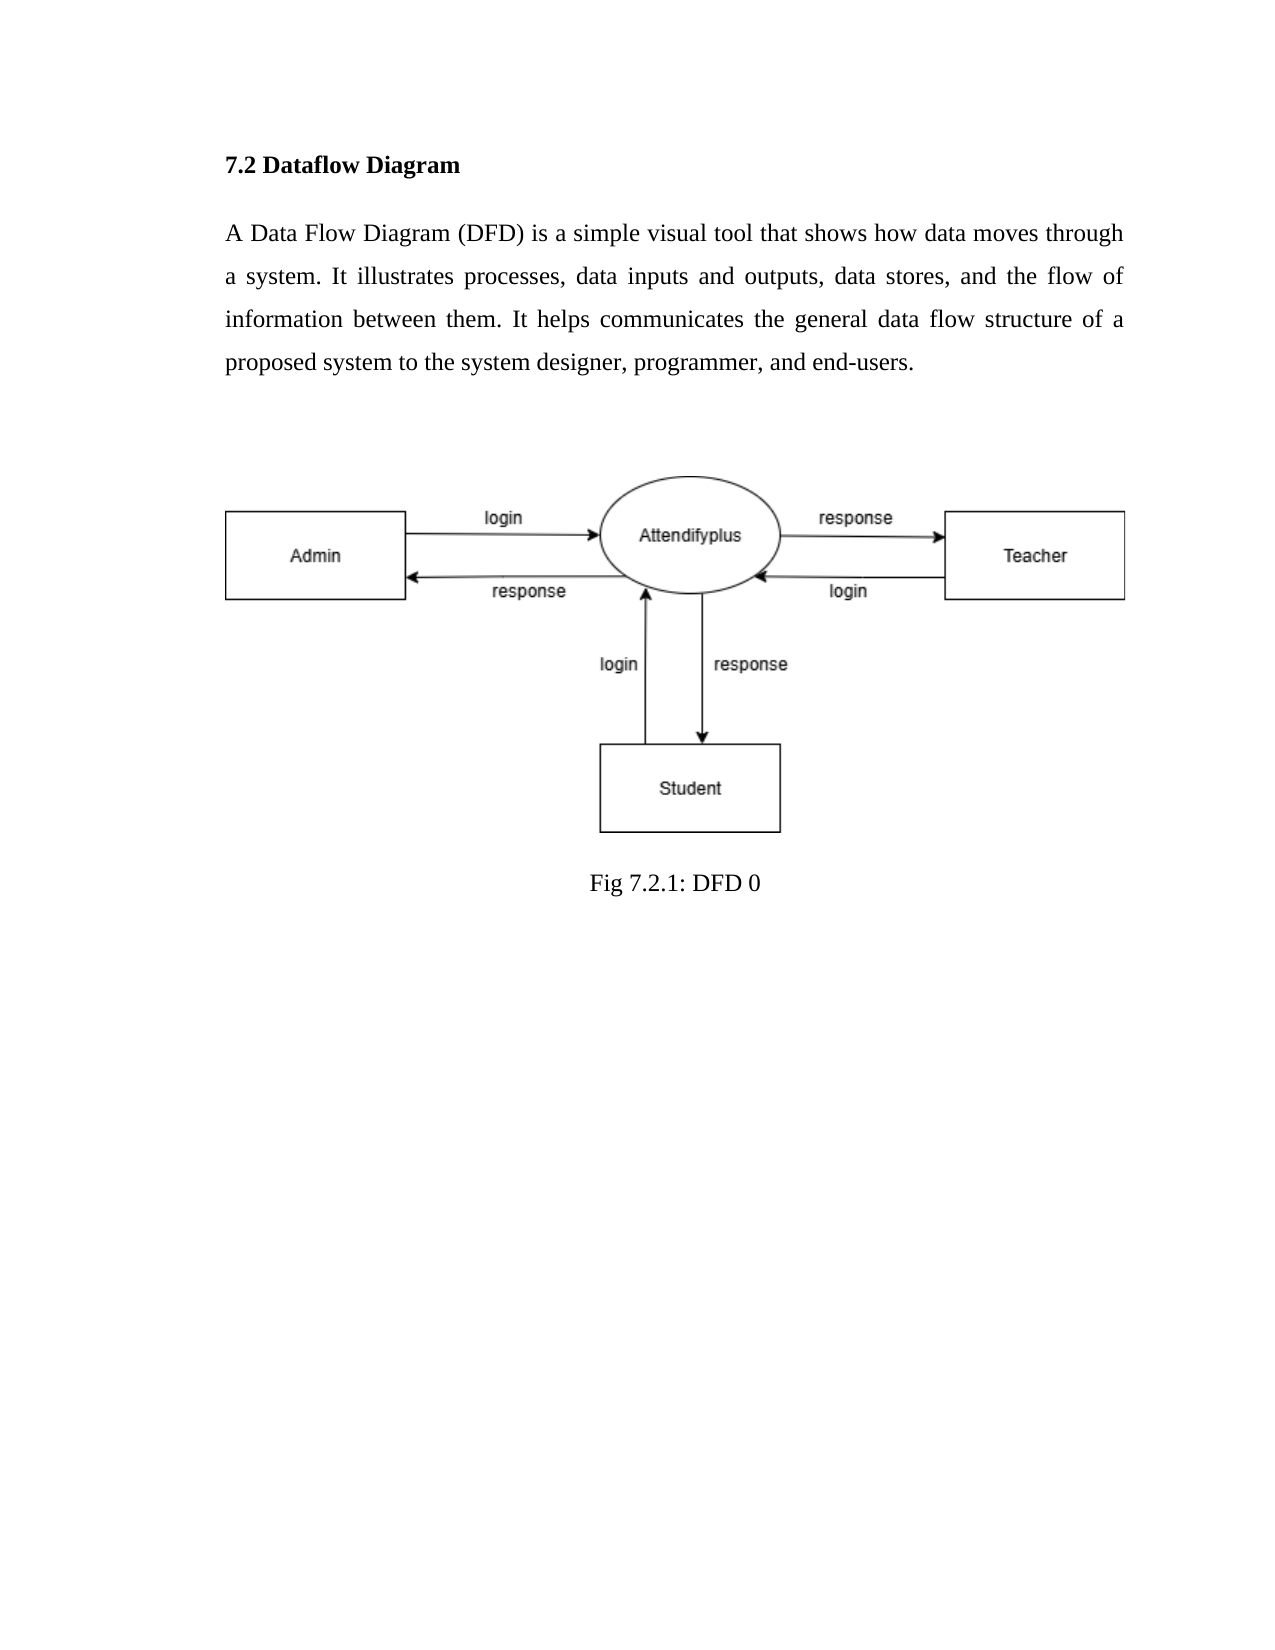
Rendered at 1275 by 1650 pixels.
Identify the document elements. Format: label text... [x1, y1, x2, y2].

text Fig 7.2.1: DFD 0 [225, 868, 1125, 897]
text A Data Flow Diagram (DFD) is a simple visual tool that shows how data moves through a system. It illustrates processes, data inputs and outputs, data stores, and the flow of information between them. It helps communicates the general data flow structure of a proposed system to the system designer, programmer, and end-users. [225, 218, 1125, 376]
subtitle 7.2 Dataflow Diagram [225, 150, 1125, 179]
picture [225, 476, 1125, 833]
